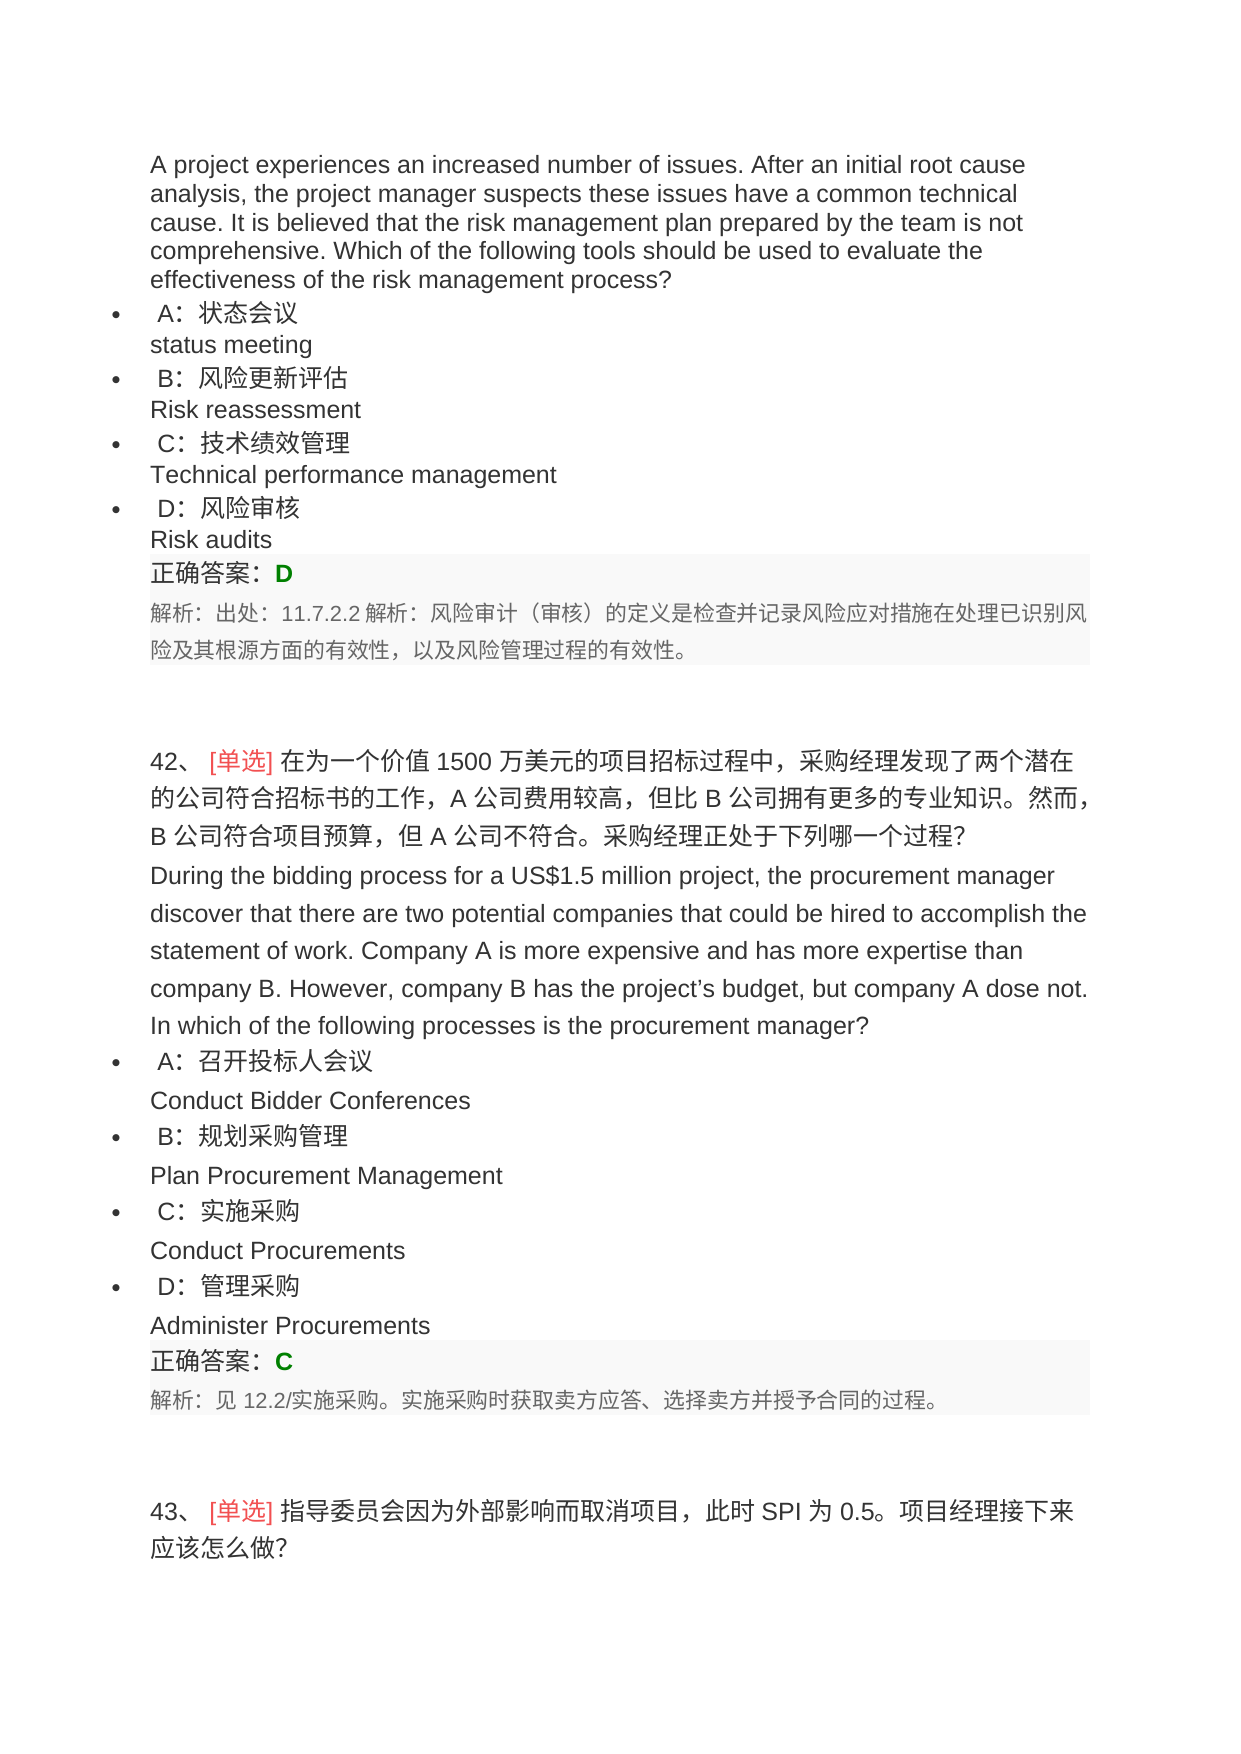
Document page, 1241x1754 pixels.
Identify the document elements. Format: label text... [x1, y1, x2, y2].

text 正确答案：C [150, 1340, 1090, 1377]
list A：状态会议 status meeting [112, 294, 1090, 359]
list B：规划采购管理 Plan Procurement Management [112, 1115, 1090, 1190]
list D：管理采购 Administer Procurements [112, 1265, 1090, 1340]
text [150, 1490, 1090, 1565]
list C：技术绩效管理 Technical performance management [112, 424, 1090, 489]
text 42、 [单选] 在为一个价值 1500 万美元的项目招标过程中，采购经理发现了两个潜在的公司符合招标书的工作，A 公司费用较高，但比 B 公司拥有更多的专业知识。然而，B 公司符合项目预算，但 A 公司不符合。采购经理正处于下列哪一个过程？ During the bidding process for a US$1.5 million project, the procurement manager discover that there are two potential companies that could be hired to accomplish the statement of work. Company A is more expensive and has more expertise than company B. However, company B has the project’s budget, but company A dose not. In which of the following processes is the procurement manager? [150, 740, 1090, 1040]
list D：风险审核 Risk audits [112, 489, 1090, 554]
list A：召开投标人会议 Conduct Bidder Conferences [112, 1040, 1090, 1115]
list B：风险更新评估 Risk reassessment [112, 359, 1090, 424]
text 解析：出处：11.7.2.2解析：风险审计（审核）的定义是检查并记录风险应对措施在处理已识别风险及其根源方面的有效性，以及风险管理过程的有效性。 [150, 590, 1090, 665]
list C：实施采购 Conduct Procurements [112, 1190, 1090, 1265]
text 解析：见 12.2/实施采购。实施采购时获取卖方应答、选择卖方并授予合同的过程。 [150, 1377, 1090, 1415]
text 正确答案：D [150, 554, 1090, 590]
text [150, 150, 1090, 294]
